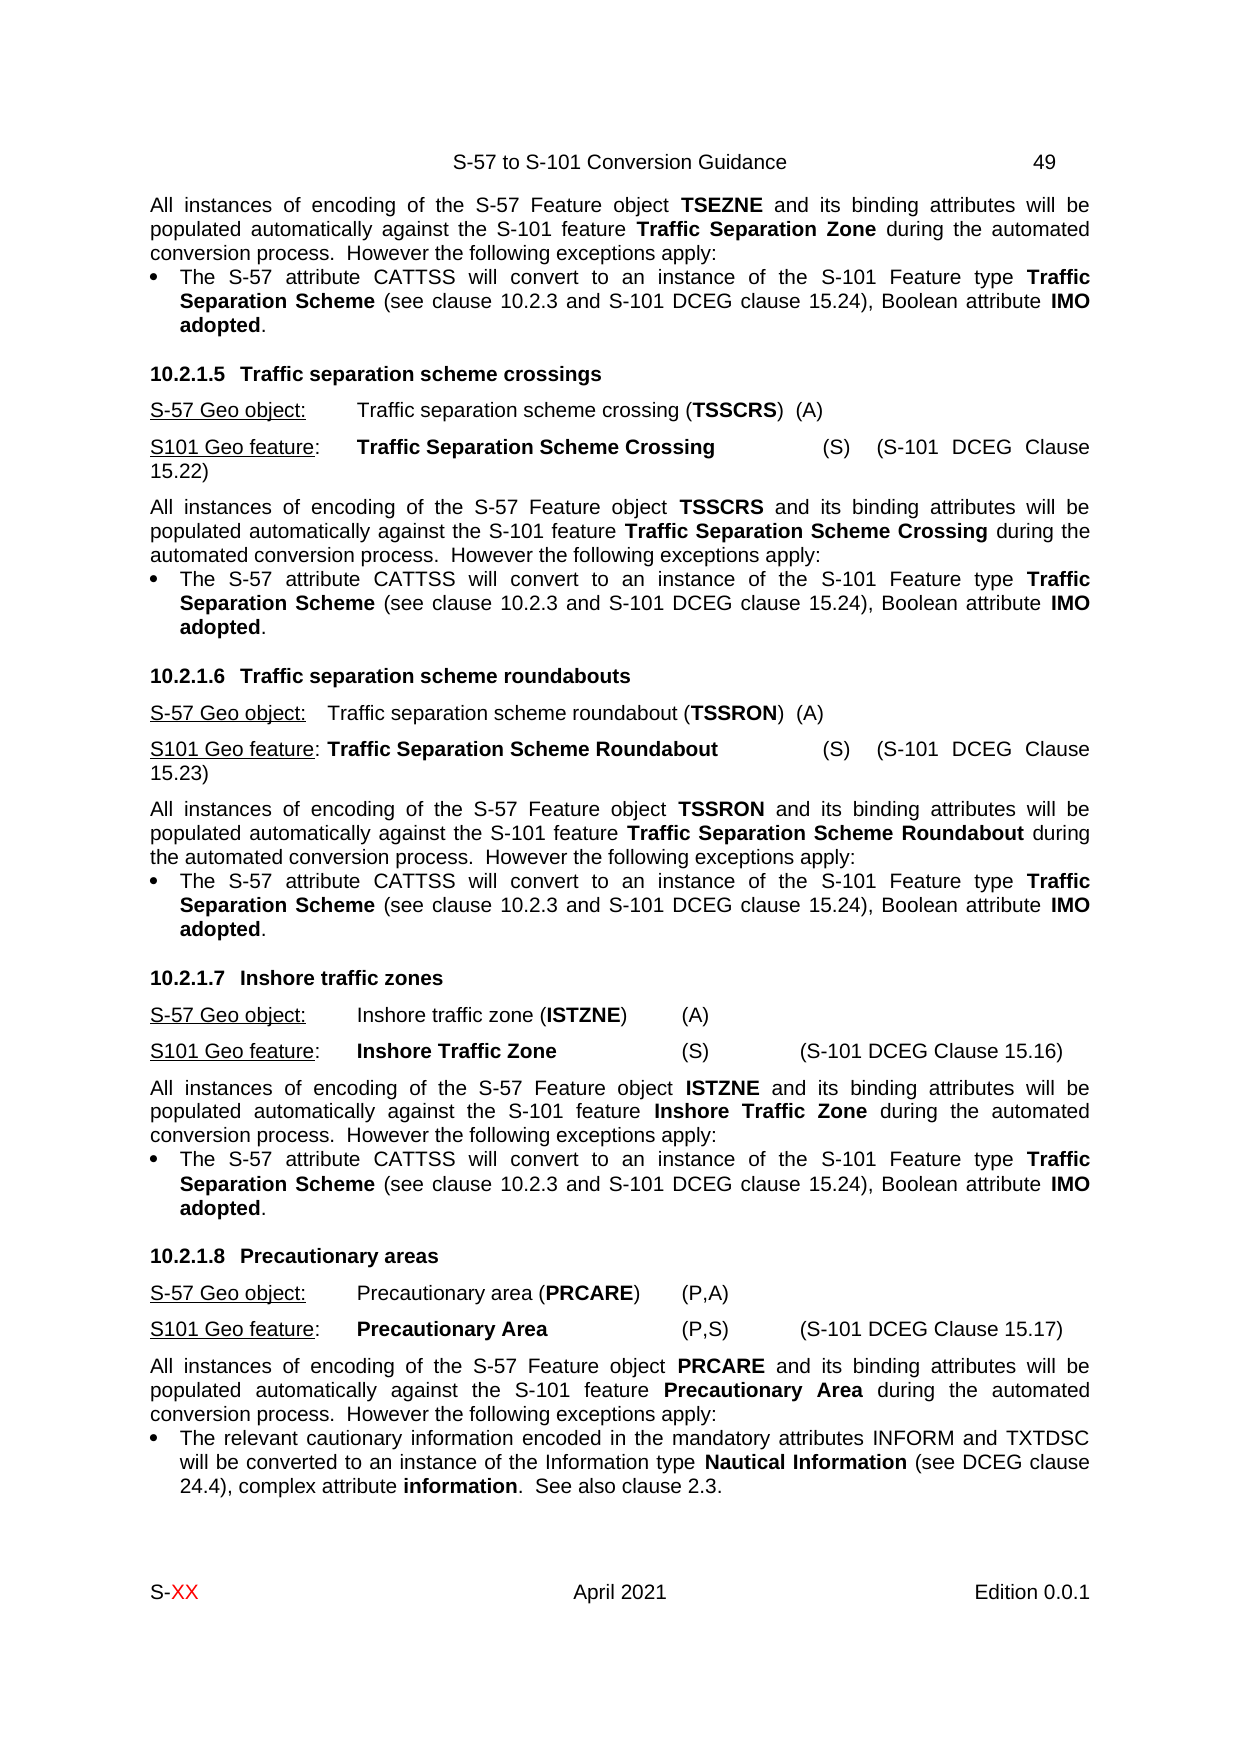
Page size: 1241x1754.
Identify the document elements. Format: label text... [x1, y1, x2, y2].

subtitle Inshore traffic zones [150, 966, 1090, 990]
text All instances of encoding of the S-57 Feature object TSSRON and its binding attributes will be populated automatically against the S-101 feature Traffic Separation Scheme Roundabout during the automated conversion process. However the following exceptions apply: [150, 797, 1090, 869]
text S101 Geo feature: Precautionary Area (P,S) (S-101 DCEG Clause 15.17) [150, 1317, 1090, 1341]
text S-57 Geo object: Inshore traffic zone (ISTZNE) (A) [150, 1002, 1090, 1026]
text S-57 Geo object: Traffic separation scheme roundabout (TSSRON) (A) [150, 700, 1090, 724]
text S101 Geo feature: Inshore Traffic Zone (S) (S-101 DCEG Clause 15.16) [150, 1039, 1090, 1063]
text S-57 Geo object: Traffic separation scheme crossing (TSSCRS) (A) [150, 398, 1090, 422]
subtitle Precautionary areas [150, 1244, 1090, 1268]
text All instances of encoding of the S-57 Feature object TSEZNE and its binding attributes will be populated automatically against the S-101 feature Traffic Separation Zone during the automated conversion process. However the following exceptions apply: [150, 193, 1090, 265]
text S-57 Geo object: Precautionary area (PRCARE) (P,A) [150, 1281, 1090, 1305]
text S101 Geo feature: Traffic Separation Scheme Roundabout (S) (S-101 DCEG Clause 15.23) [150, 737, 1090, 785]
subtitle Traffic separation scheme roundabouts [150, 664, 1090, 688]
text S101 Geo feature: Traffic Separation Scheme Crossing (S) (S-101 DCEG Clause 15.22) [150, 434, 1090, 482]
list The relevant cautionary information encoded in the mandatory attributes INFORM and TXTDSC will be converted to an instance of the Information type Nautical Information (see DCEG clause 24.4), complex attribute information. See also clause 2.3. [150, 1426, 1090, 1497]
text All instances of encoding of the S-57 Feature object PRCARE and its binding attributes will be populated automatically against the S-101 feature Precautionary Area during the automated conversion process. However the following exceptions apply: [150, 1354, 1090, 1426]
text All instances of encoding of the S-57 Feature object TSSCRS and its binding attributes will be populated automatically against the S-101 feature Traffic Separation Scheme Crossing during the automated conversion process. However the following exceptions apply: [150, 495, 1090, 567]
text All instances of encoding of the S-57 Feature object ISTZNE and its binding attributes will be populated automatically against the S-101 feature Inshore Traffic Zone during the automated conversion process. However the following exceptions apply: [150, 1075, 1090, 1147]
subtitle Traffic separation scheme crossings [150, 362, 1090, 386]
